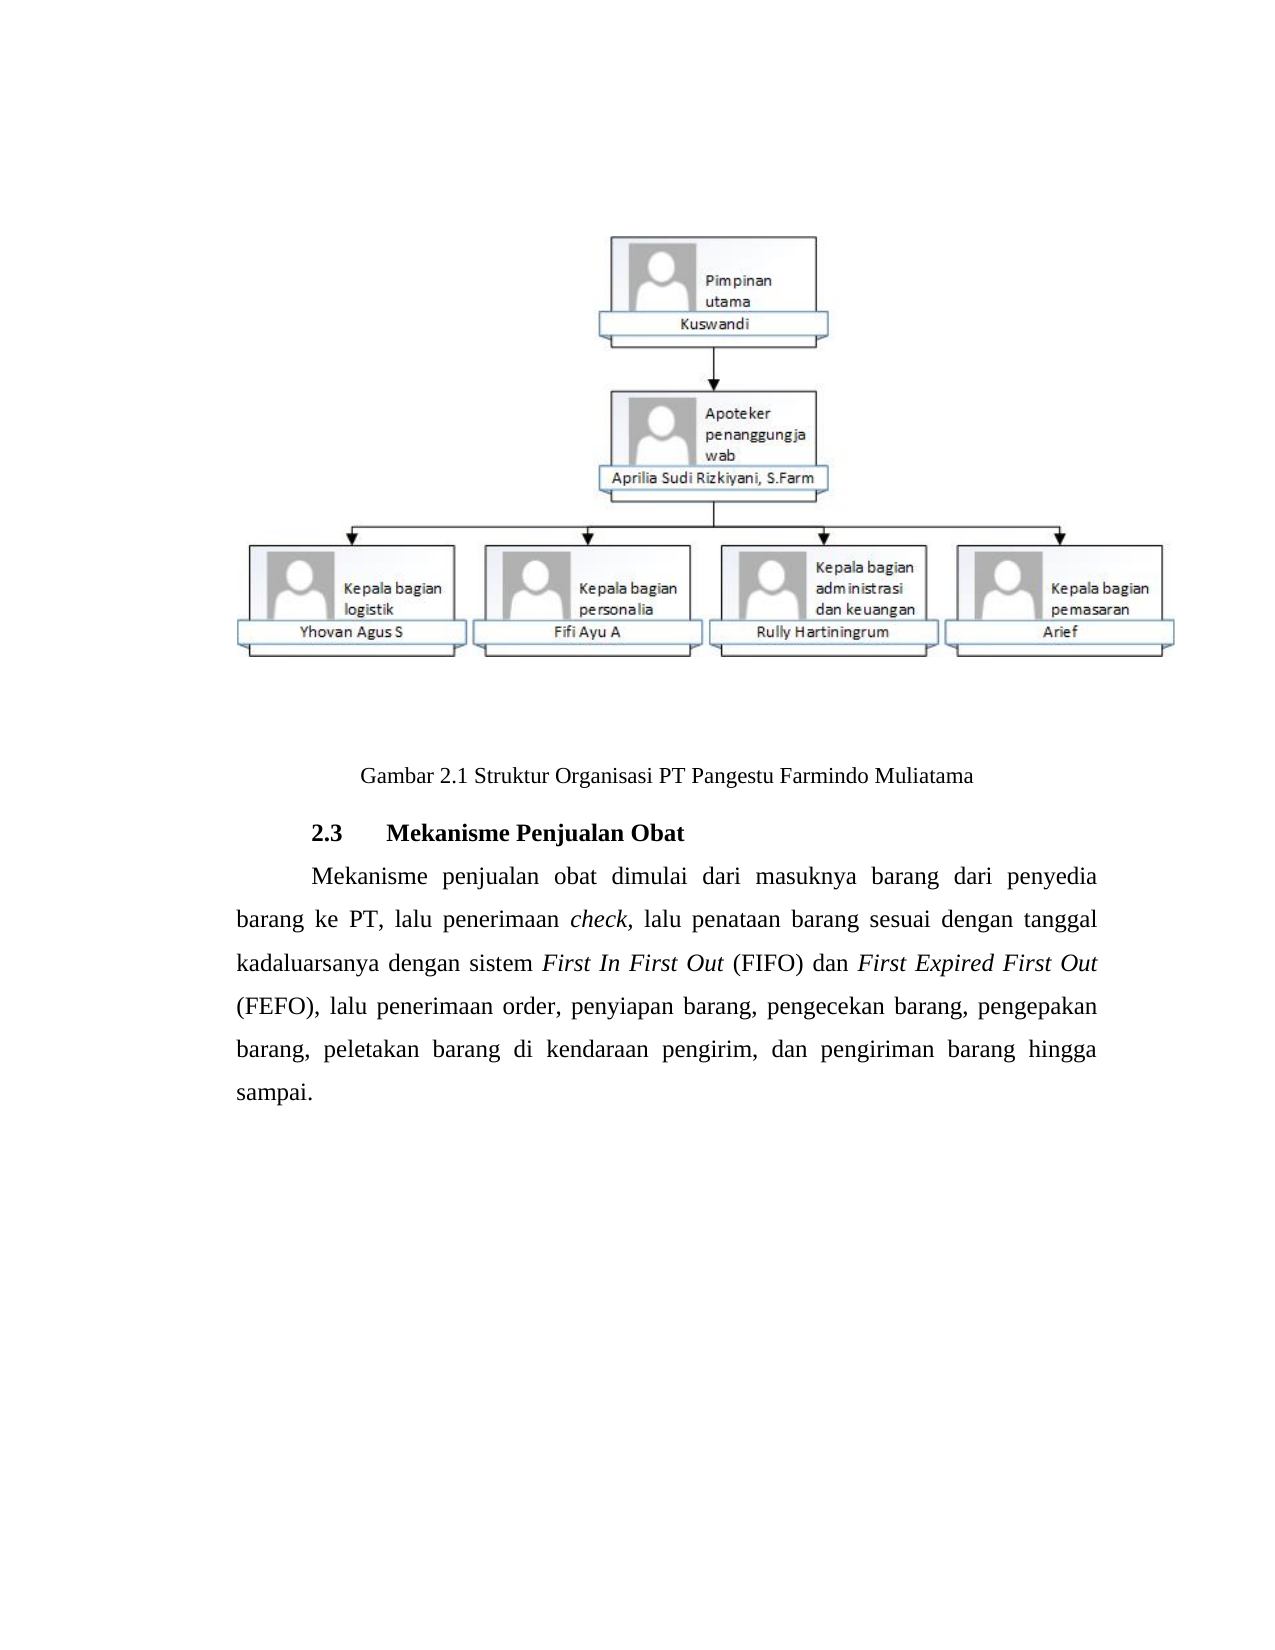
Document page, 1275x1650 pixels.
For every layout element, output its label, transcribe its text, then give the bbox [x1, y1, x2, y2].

subtitle 2.3 Mekanisme Penjualan Obat [236, 818, 1098, 847]
text Gambar 2.1 Struktur Organisasi PT Pangestu Farmindo Muliatama [236, 762, 1098, 788]
text Mekanisme penjualan obat dimulai dari masuknya barang dari penyedia barang ke PT, lalu penerimaan check, lalu penataan barang sesuai dengan tanggal kadaluarsanya dengan sistem First In First Out (FIFO) dan First Expired First Out (FEFO), lalu penerimaan order, penyiapan barang, pengecekan barang, pengepakan barang, peletakan barang di kendaraan pengirim, dan pengiriman barang hingga sampai. [236, 861, 1098, 1106]
picture [236, 236, 1176, 657]
